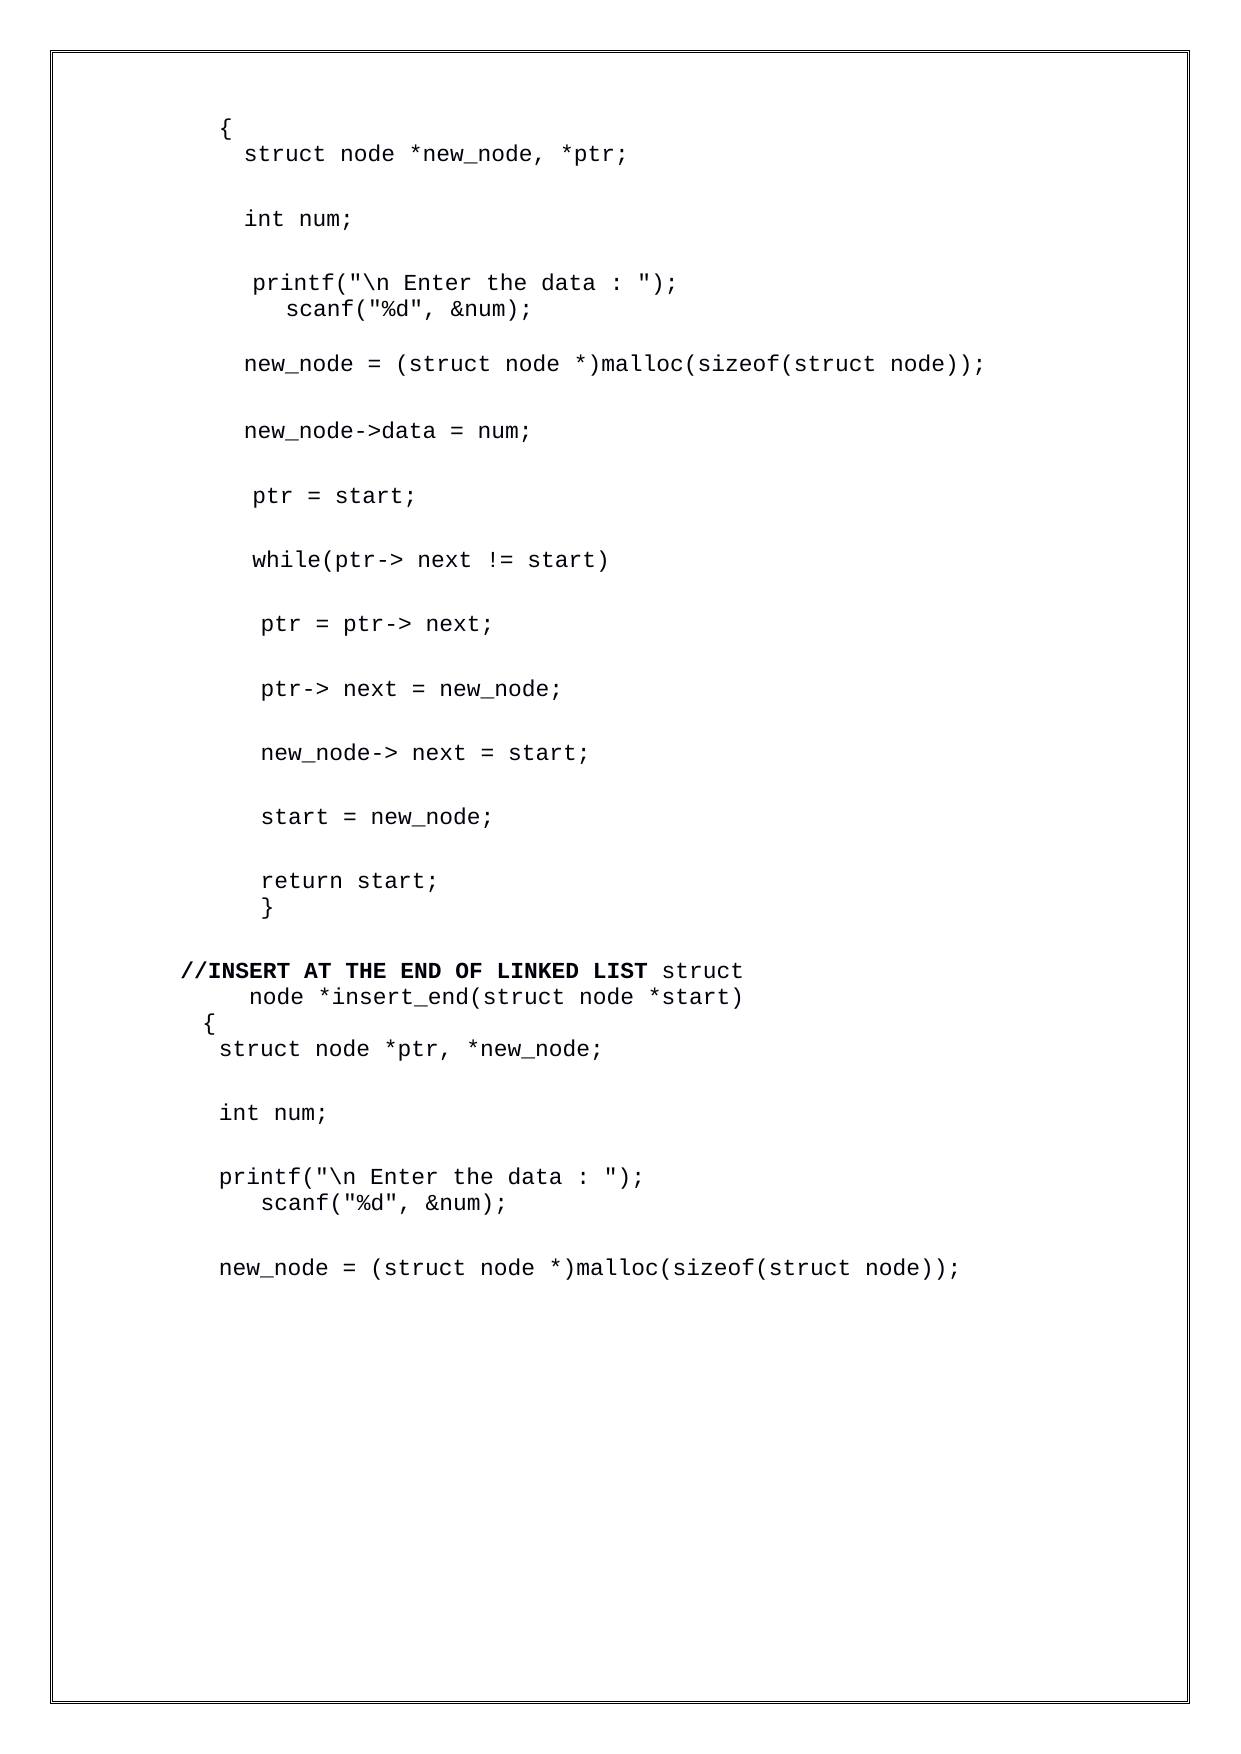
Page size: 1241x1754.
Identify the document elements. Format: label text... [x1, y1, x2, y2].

text ptr = ptr-> next; [260, 613, 1090, 638]
text //INSERT AT THE END OF LINKED LIST struct node *insert_end(struct node *start) [119, 959, 744, 1011]
text ptr-> next = new_node; [260, 677, 1090, 703]
text new_node = (struct node *)malloc(sizeof(struct node)); [244, 352, 1090, 378]
text ptr = start; [252, 484, 1090, 510]
text printf("\n Enter the data : "); [219, 1166, 1090, 1192]
text new_node->data = num; [244, 420, 1090, 446]
text struct node *new_node, *ptr; [244, 143, 1090, 169]
text scanf("%d", &num); [285, 297, 1090, 323]
text { [219, 117, 1090, 143]
text new_node = (struct node *)malloc(sizeof(struct node)); [219, 1256, 1090, 1282]
text return start; [260, 870, 1090, 896]
text } [260, 896, 1090, 922]
text { [202, 1011, 1090, 1037]
text scanf("%d", &num); [260, 1192, 1090, 1217]
text int num; [244, 207, 1090, 233]
text struct node *ptr, *new_node; [219, 1037, 1090, 1063]
text start = new_node; [260, 805, 1090, 831]
text new_node-> next = start; [260, 741, 1090, 767]
text int num; [219, 1101, 1090, 1127]
text printf("\n Enter the data : "); [252, 271, 1090, 297]
text while(ptr-> next != start) [252, 548, 1090, 574]
